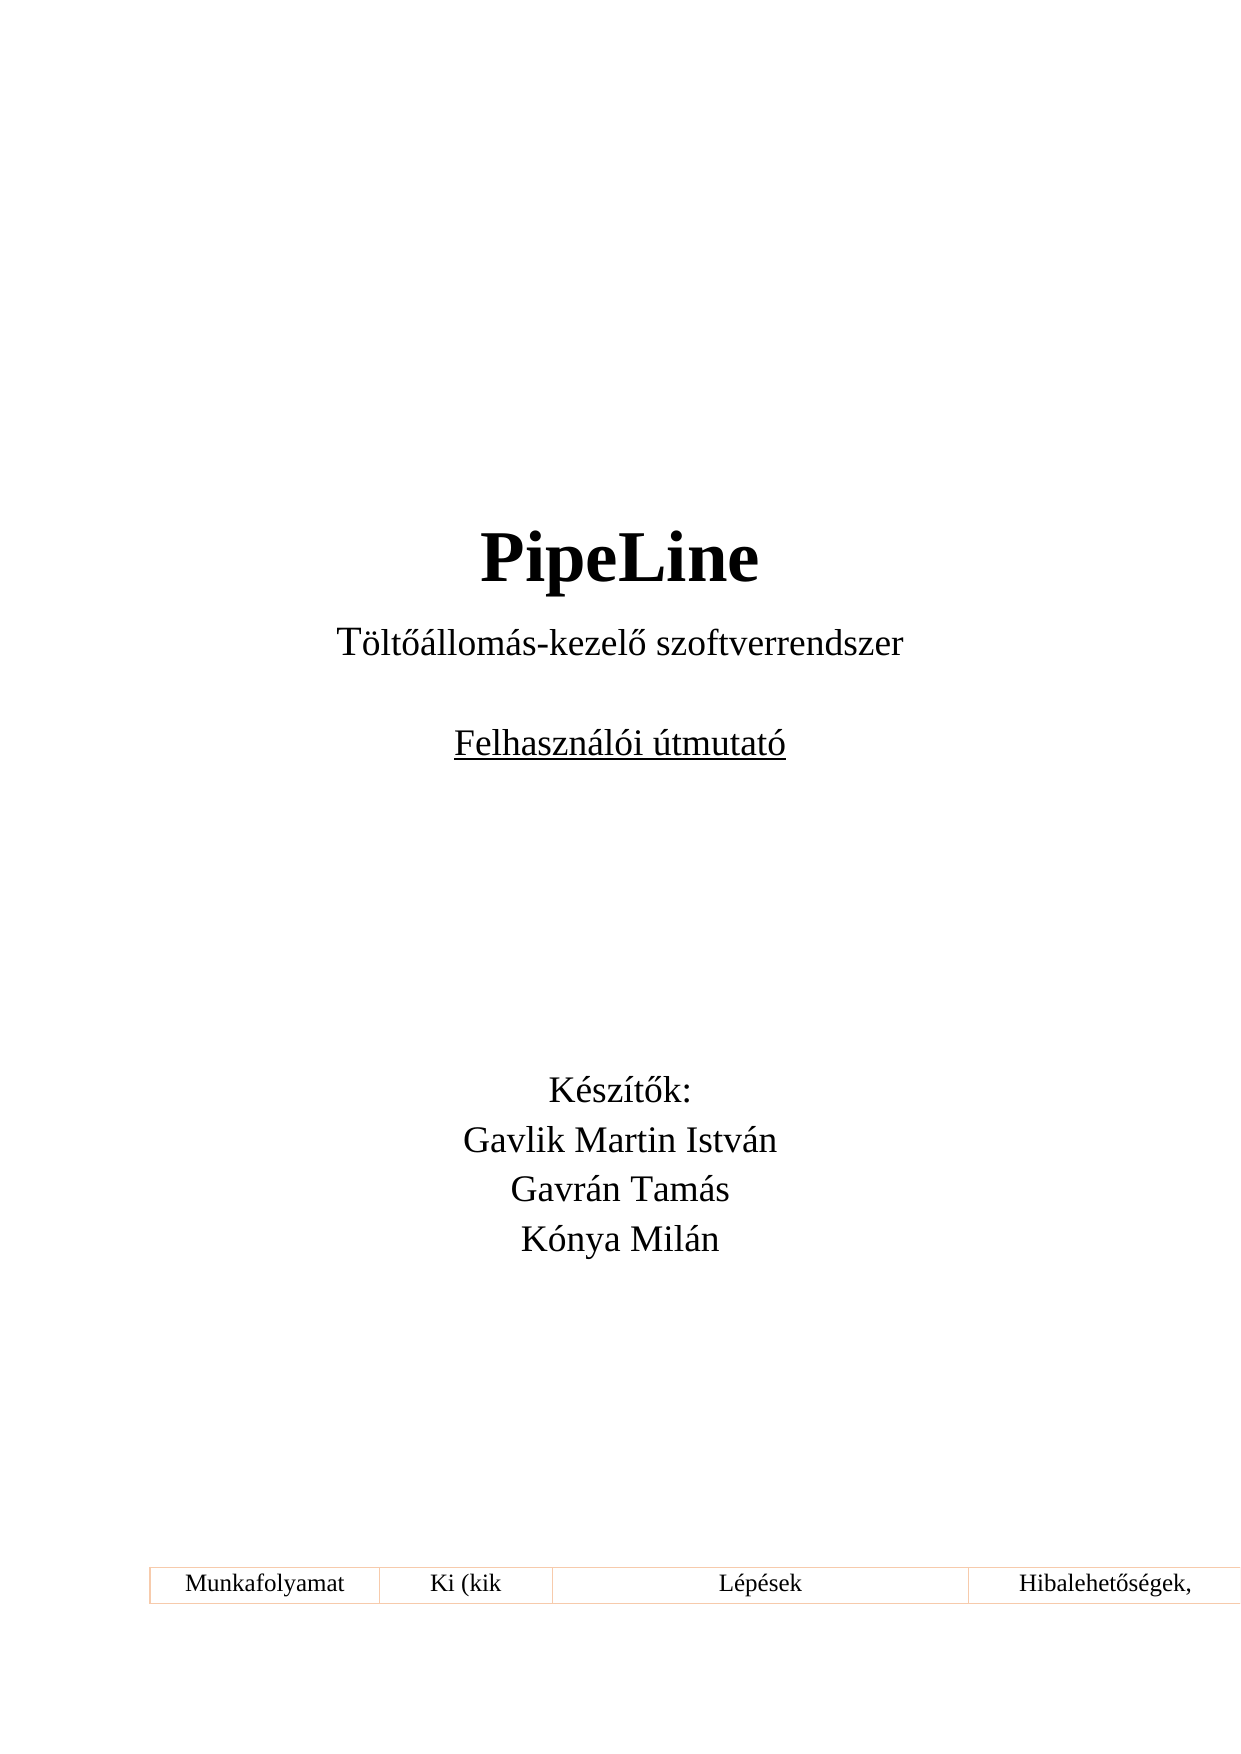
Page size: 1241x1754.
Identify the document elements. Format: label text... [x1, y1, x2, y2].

text Töltőállomás-kezelő szoftverrendszer [150, 616, 1090, 664]
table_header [969, 1568, 1240, 1603]
text Készítők: [150, 1068, 1090, 1111]
text Kónya Milán [150, 1216, 1090, 1259]
title PipeLine [150, 513, 1090, 597]
table_header Lépések [553, 1568, 968, 1603]
table_header Ki (kik végzik)? [380, 1568, 552, 1603]
text Felhasználói útmutató [150, 721, 1090, 764]
text Gavlik Martin István [150, 1117, 1090, 1160]
table_header Munkafolyamat neve [151, 1568, 379, 1603]
text Gavrán Tamás [150, 1167, 1090, 1210]
